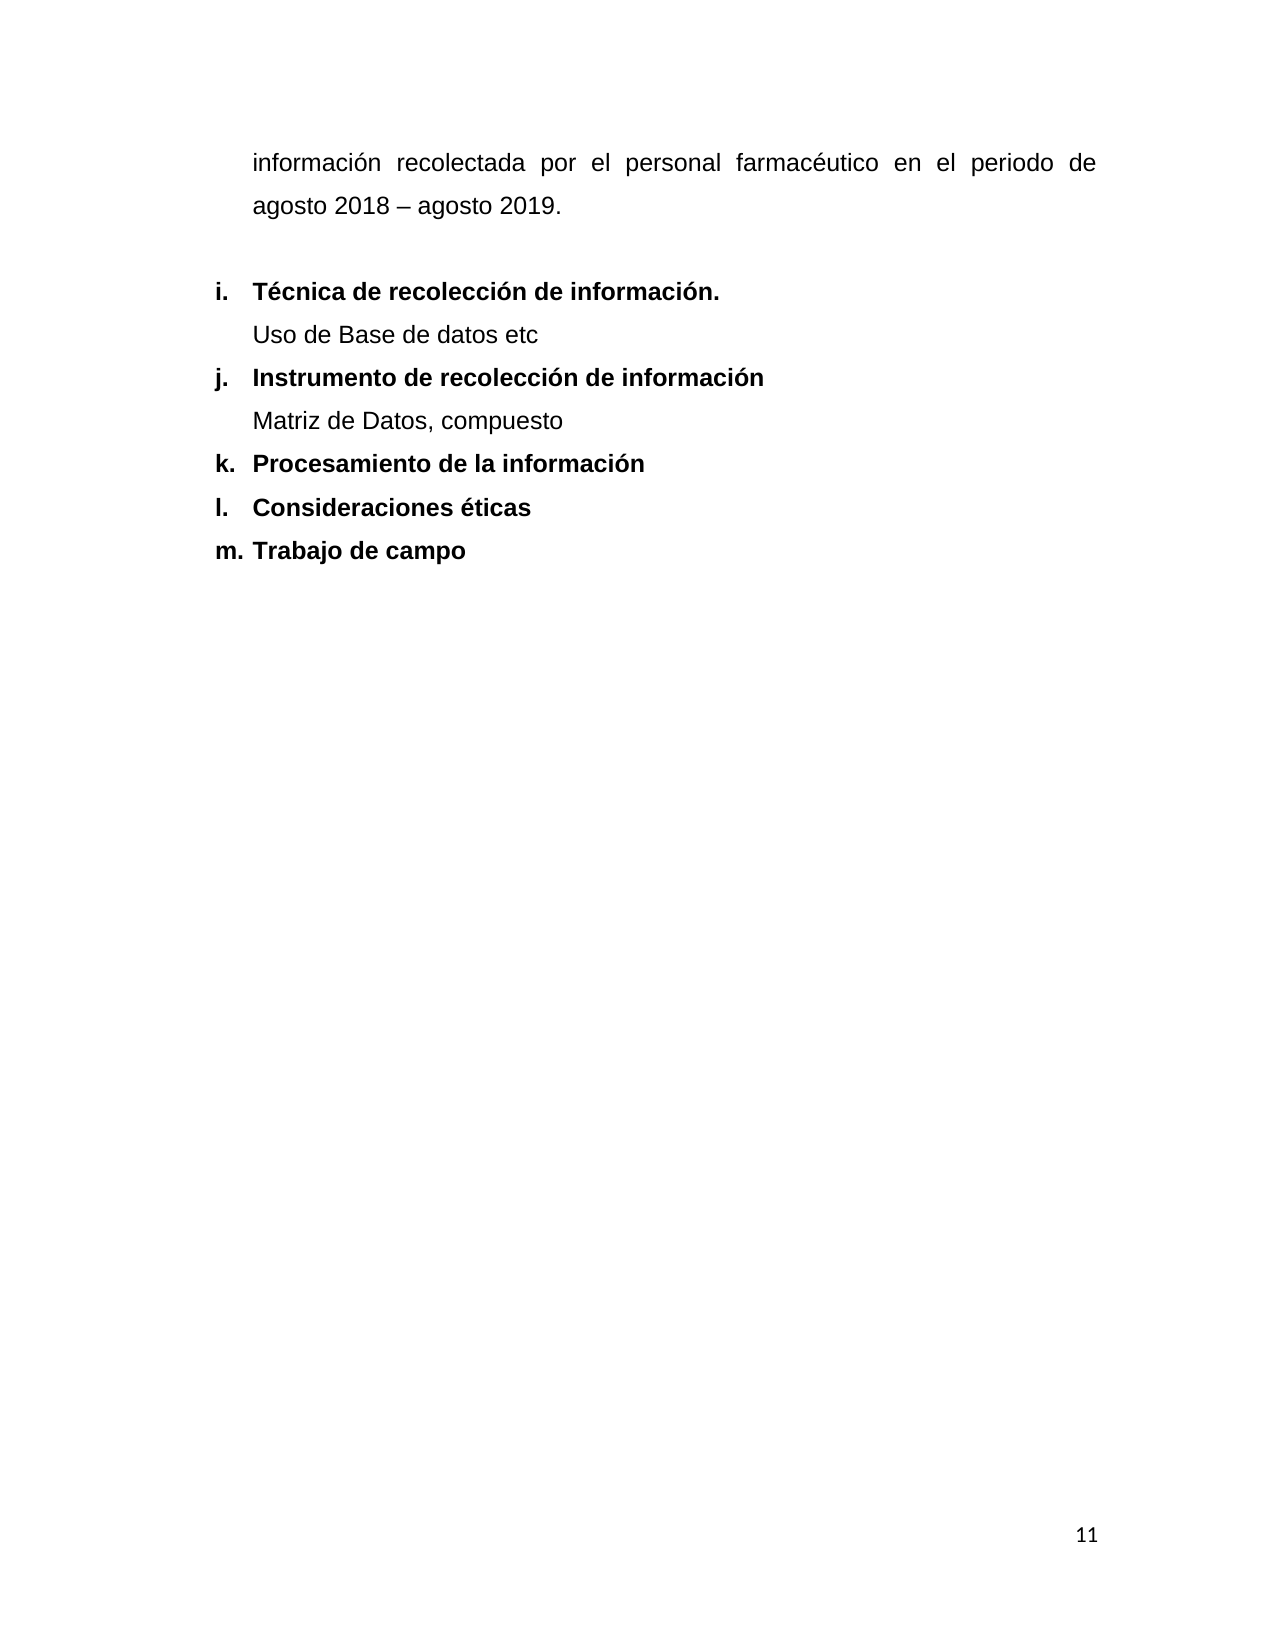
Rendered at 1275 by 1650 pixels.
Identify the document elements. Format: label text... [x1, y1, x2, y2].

list Técnica de recolección de información. [215, 277, 1098, 306]
list Procesamiento de la información [215, 449, 1098, 478]
list Consideraciones éticas [215, 493, 1098, 521]
list Uso de Base de datos etc [252, 320, 1098, 349]
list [252, 148, 1098, 219]
list Matriz de Datos, compuesto [252, 406, 1098, 435]
list Trabajo de campo [215, 536, 1098, 564]
list Instrumento de recolección de información [215, 363, 1098, 392]
